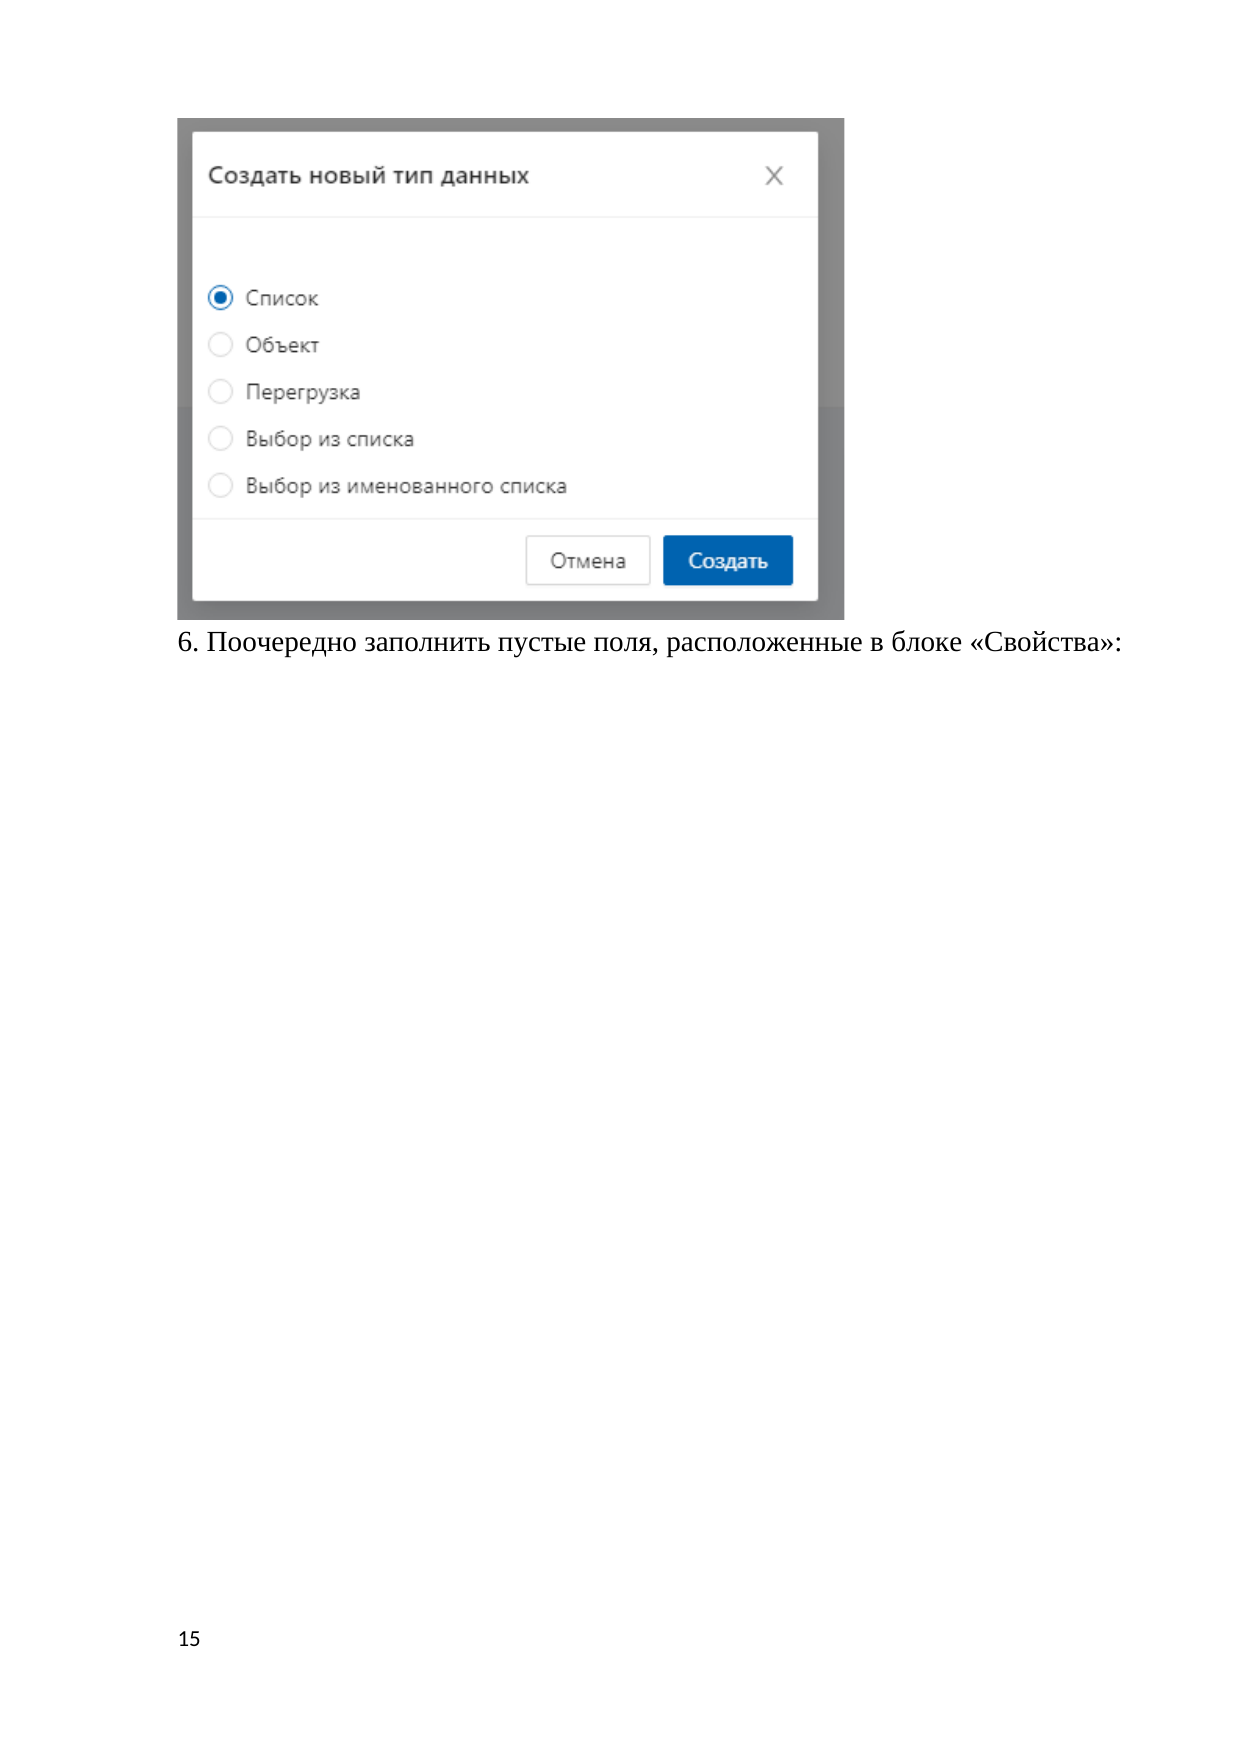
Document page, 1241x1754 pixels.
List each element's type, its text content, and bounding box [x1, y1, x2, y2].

text 6. Поочередно заполнить пустые поля, расположенные в блоке «Свойства»: [177, 624, 1152, 657]
picture [177, 118, 845, 620]
